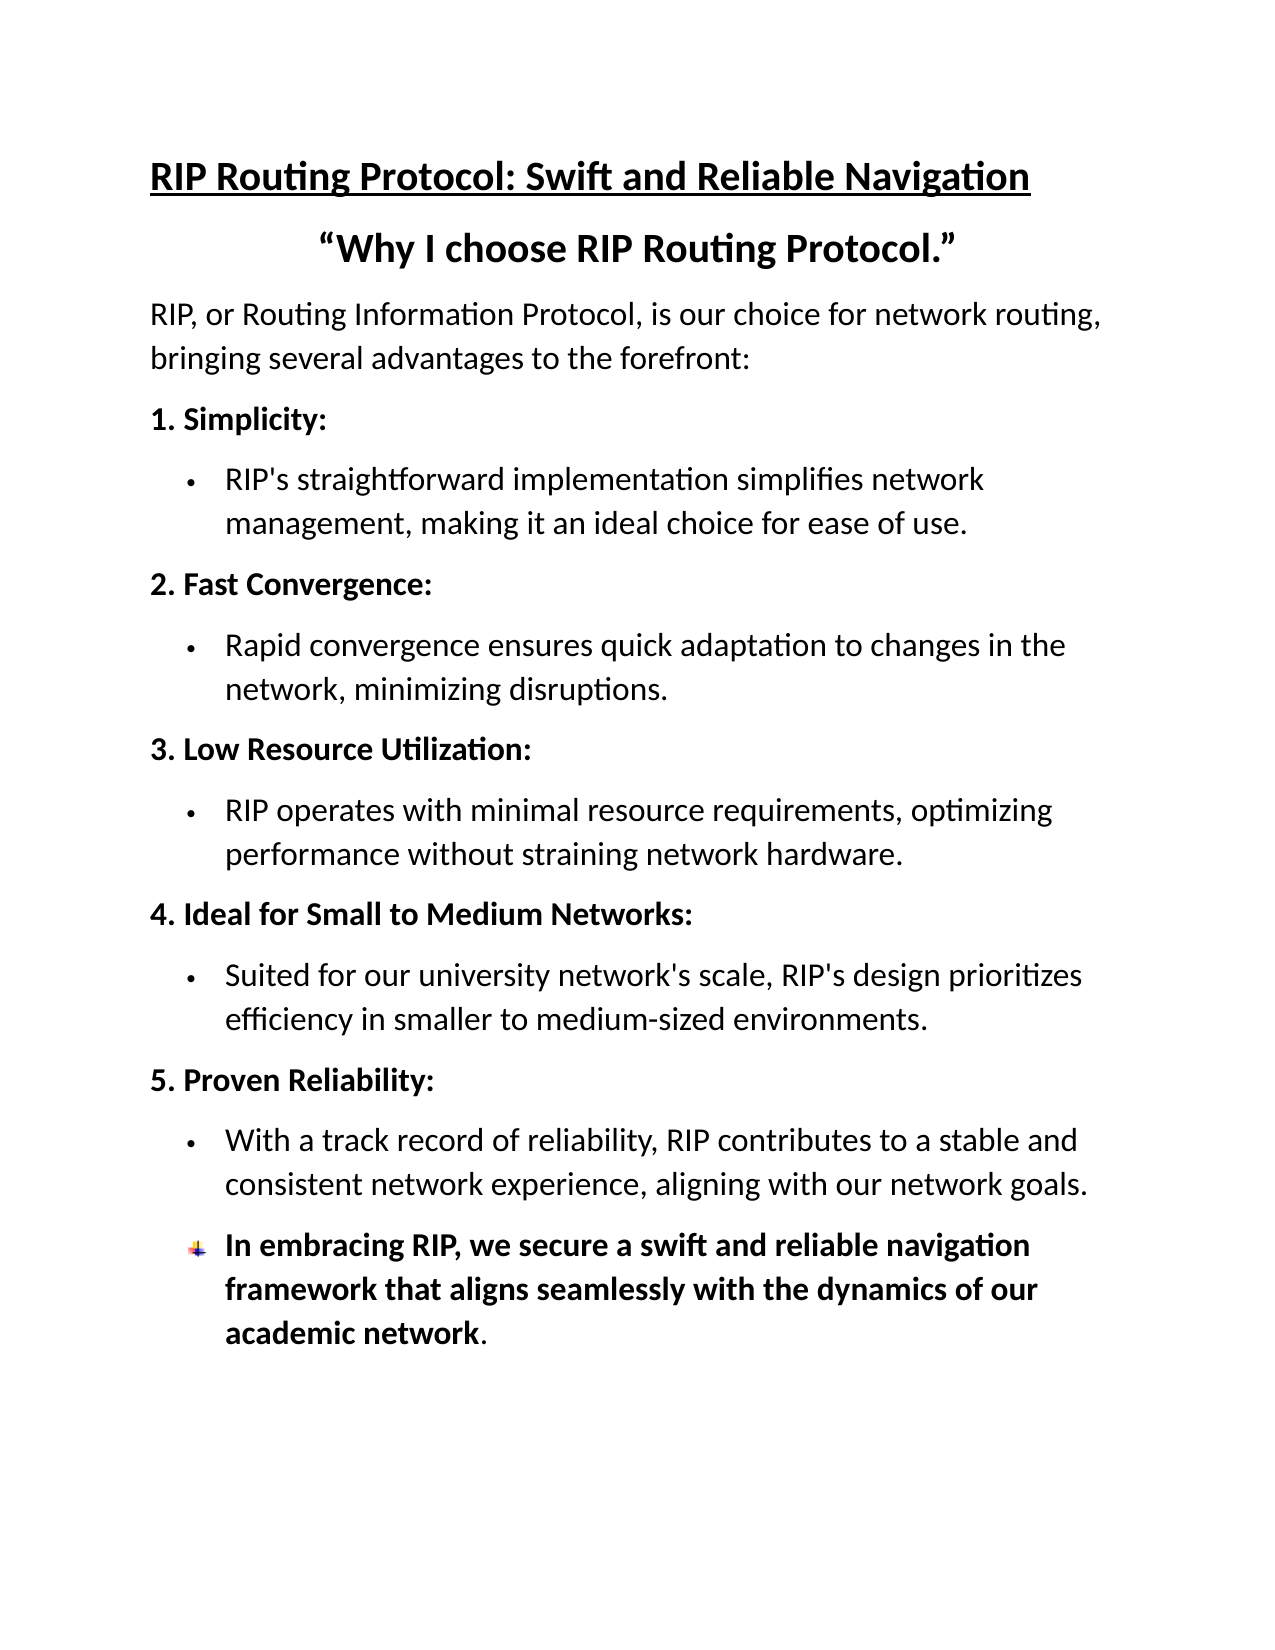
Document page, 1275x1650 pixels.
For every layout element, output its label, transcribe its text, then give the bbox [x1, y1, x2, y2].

list In embracing RIP, we secure a swift and reliable navigation framework that aligns seamlessly with the dynamics of our academic network. [187, 1224, 1125, 1352]
text “Why I choose RIP Routing Protocol.” [150, 222, 1125, 272]
text 3. Low Resource Utilization: [150, 728, 1125, 769]
list Rapid convergence ensures quick adaptation to changes in the network, minimizing disruptions. [187, 623, 1125, 708]
text 1. Simplicity: [150, 398, 1125, 438]
text 5. Proven Reliability: [150, 1058, 1125, 1099]
list RIP's straightforward implementation simplifies network management, making it an ideal choice for ease of use. [187, 458, 1125, 543]
text RIP Routing Protocol: Swift and Reliable Navigation [150, 150, 1125, 201]
picture [188, 1239, 206, 1257]
text 2. Fast Convergence: [150, 563, 1125, 604]
list With a track record of reliability, RIP contributes to a stable and consistent network experience, aligning with our network goals. [187, 1119, 1125, 1204]
text RIP, or Routing Information Protocol, is our choice for network routing, bringing several advantages to the forefront: [150, 293, 1125, 378]
list Suited for our university network's scale, RIP's design prioritizes efficiency in smaller to medium-sized environments. [187, 954, 1125, 1039]
text 4. Ideal for Small to Medium Networks: [150, 893, 1125, 934]
list RIP operates with minimal resource requirements, optimizing performance without straining network hardware. [187, 789, 1125, 873]
